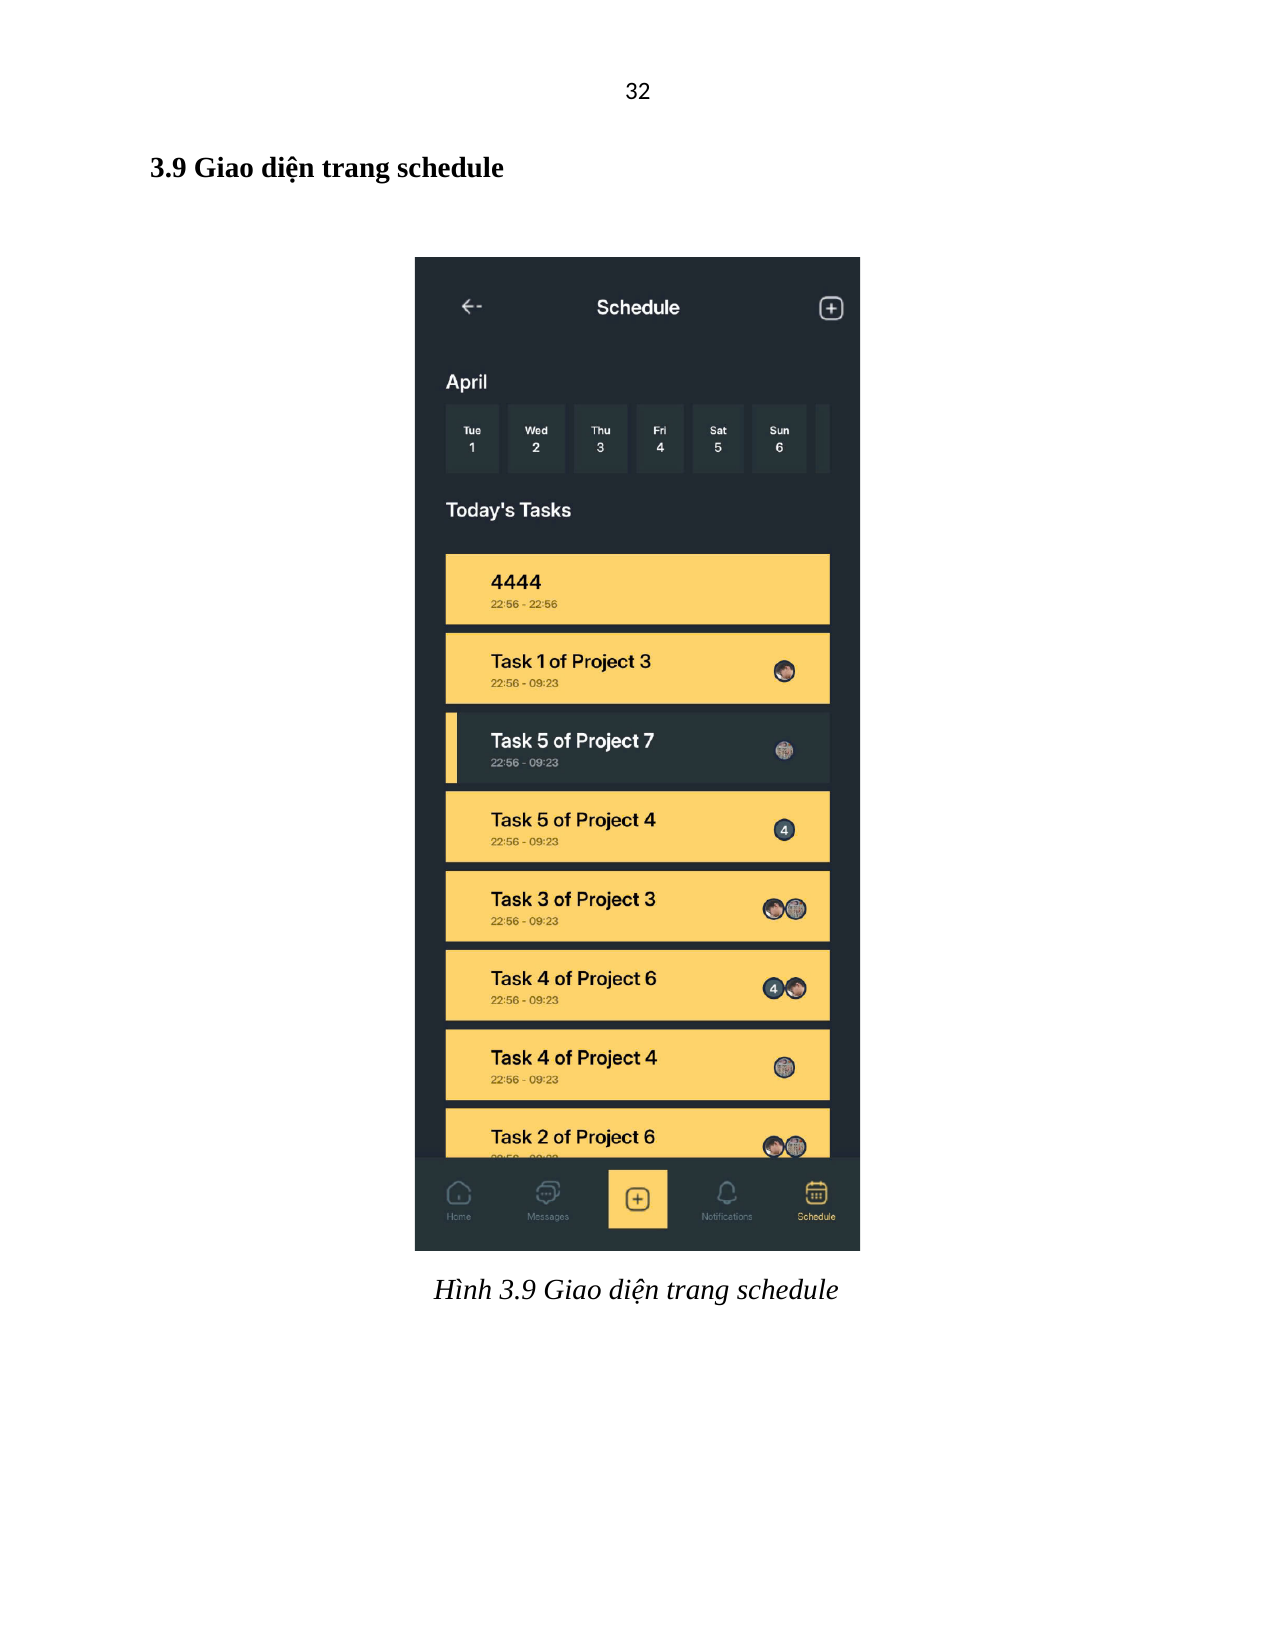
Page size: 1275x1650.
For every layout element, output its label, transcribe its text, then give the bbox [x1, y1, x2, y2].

text 3.9 Giao diện trang schedule [150, 150, 1125, 183]
text Hình 3.9 Giao diện trang schedule [150, 1272, 1125, 1305]
picture [414, 257, 861, 1251]
